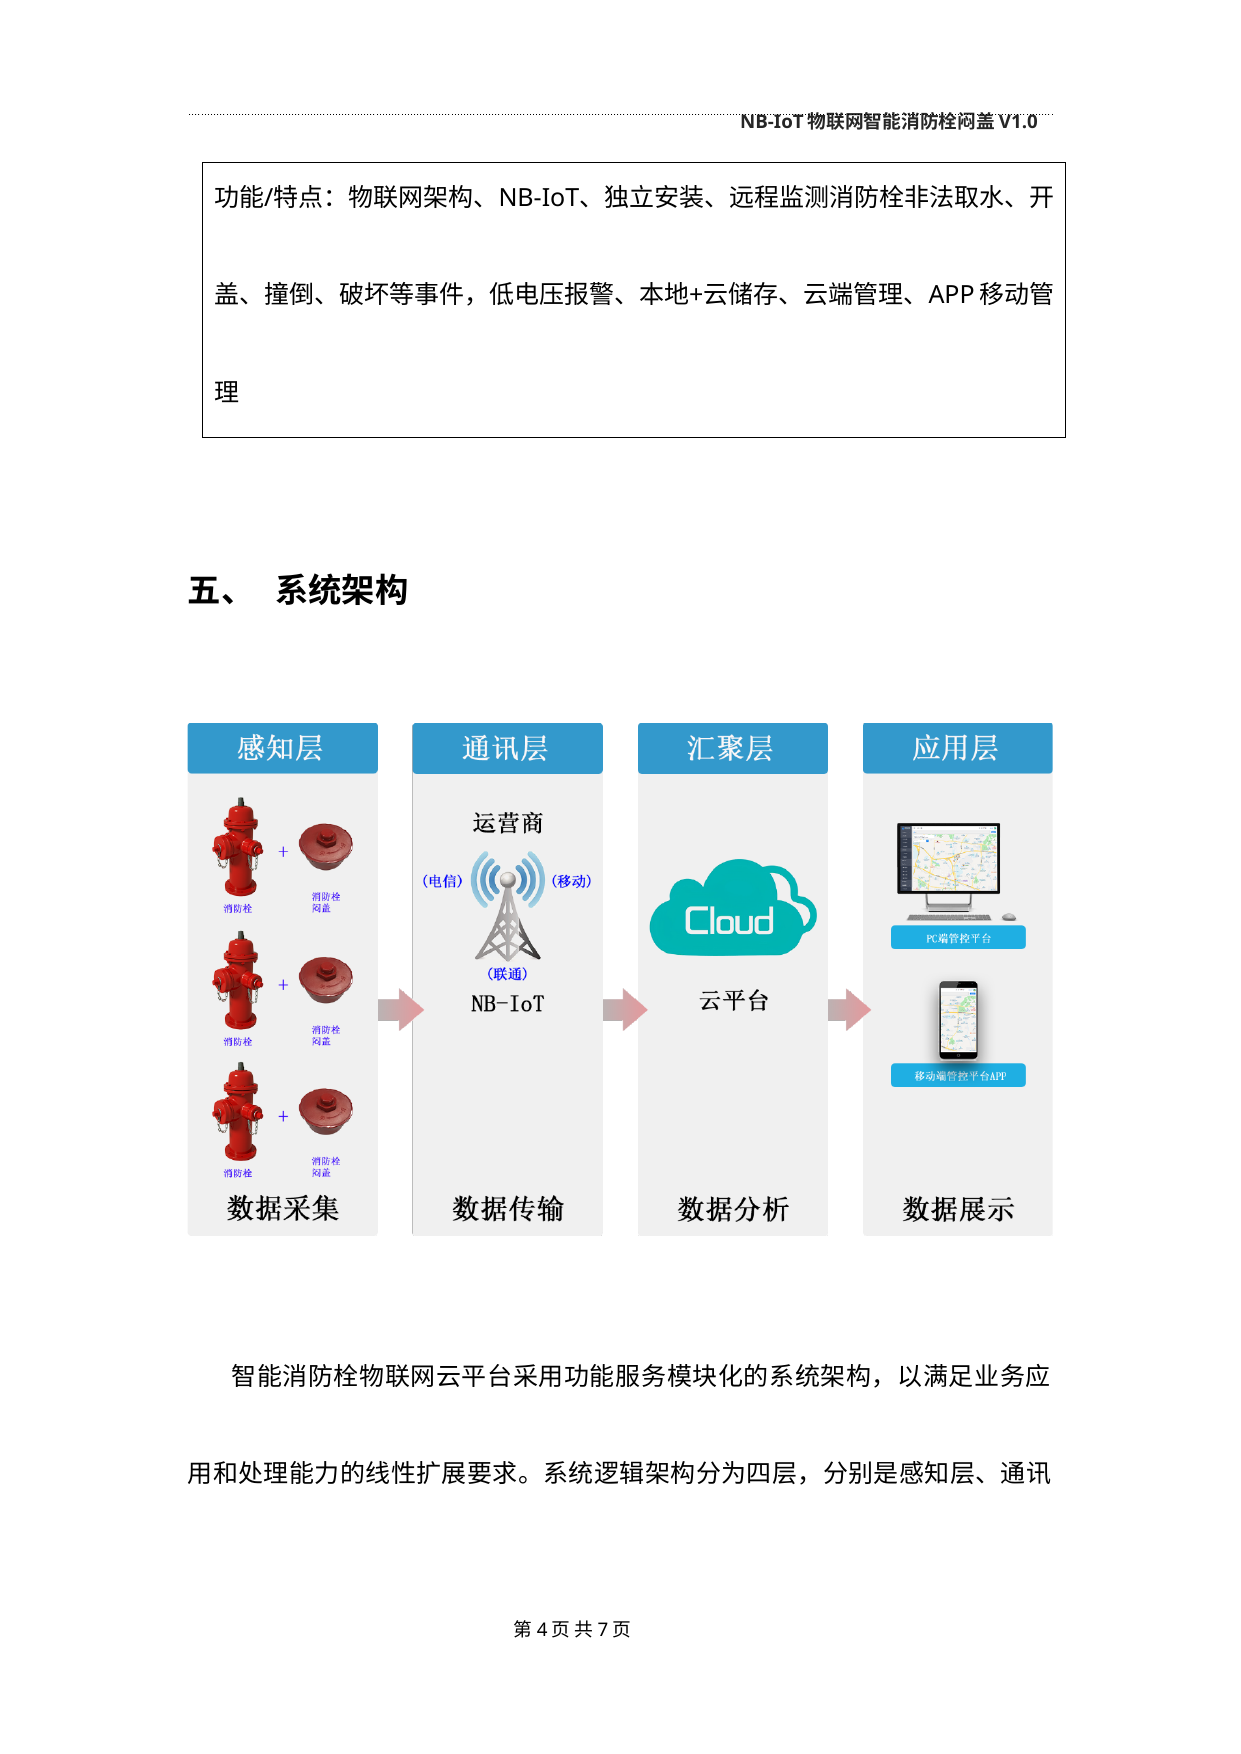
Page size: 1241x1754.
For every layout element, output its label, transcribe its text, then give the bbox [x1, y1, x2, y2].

table_cell 功能/特点：物联网架构、NB-IoT、独立安装、远程监测消防栓非法取水、开盖、撞倒、破坏等事件，低电压报警、本地+云储存、云端管理、APP移动管理 [203, 163, 1065, 437]
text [187, 1342, 1053, 1504]
picture [187, 723, 1053, 1236]
subtitle 系统架构 [187, 556, 1053, 621]
